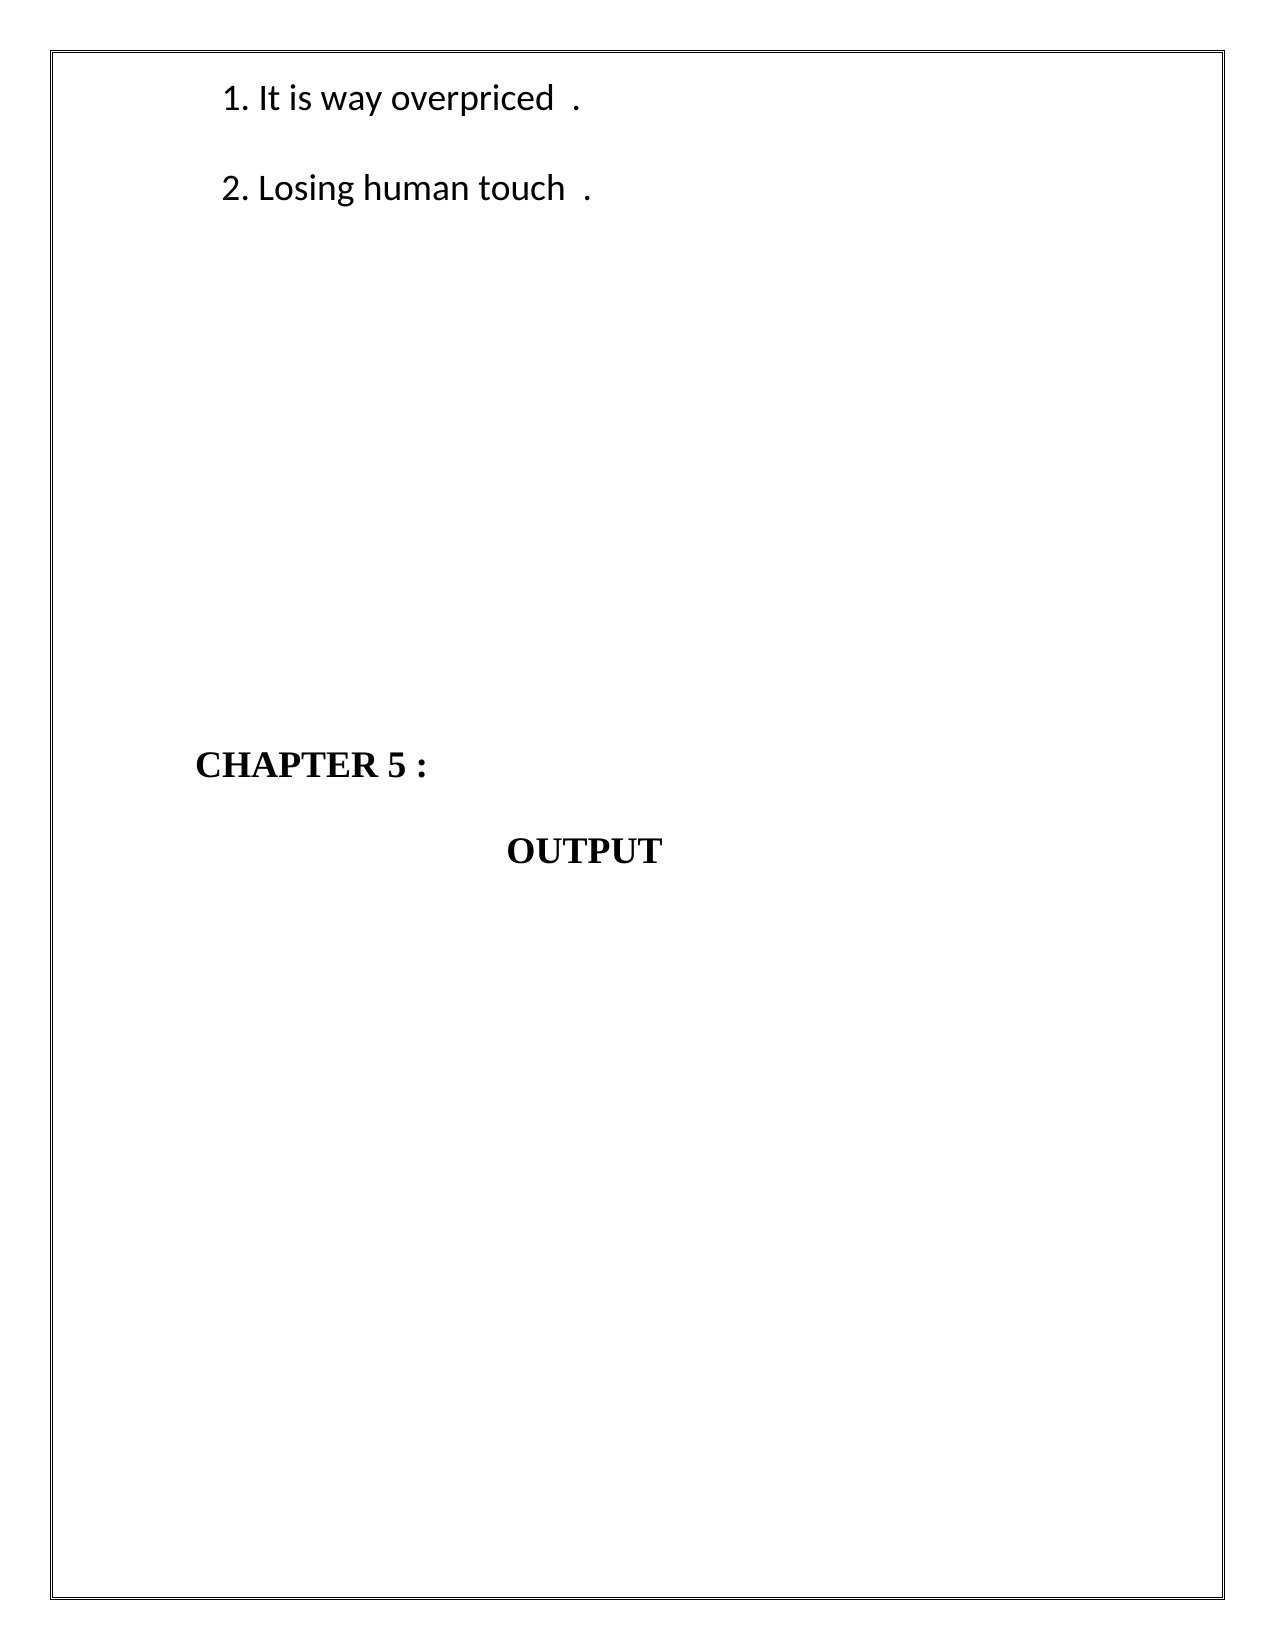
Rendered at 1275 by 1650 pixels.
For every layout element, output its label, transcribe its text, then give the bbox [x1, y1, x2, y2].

text 1. It is way overpriced . [187, 74, 1125, 120]
list OUTPUT [262, 828, 1125, 871]
text 2. Losing human touch . [187, 163, 1125, 209]
text CHAPTER 5 : [187, 743, 1125, 786]
